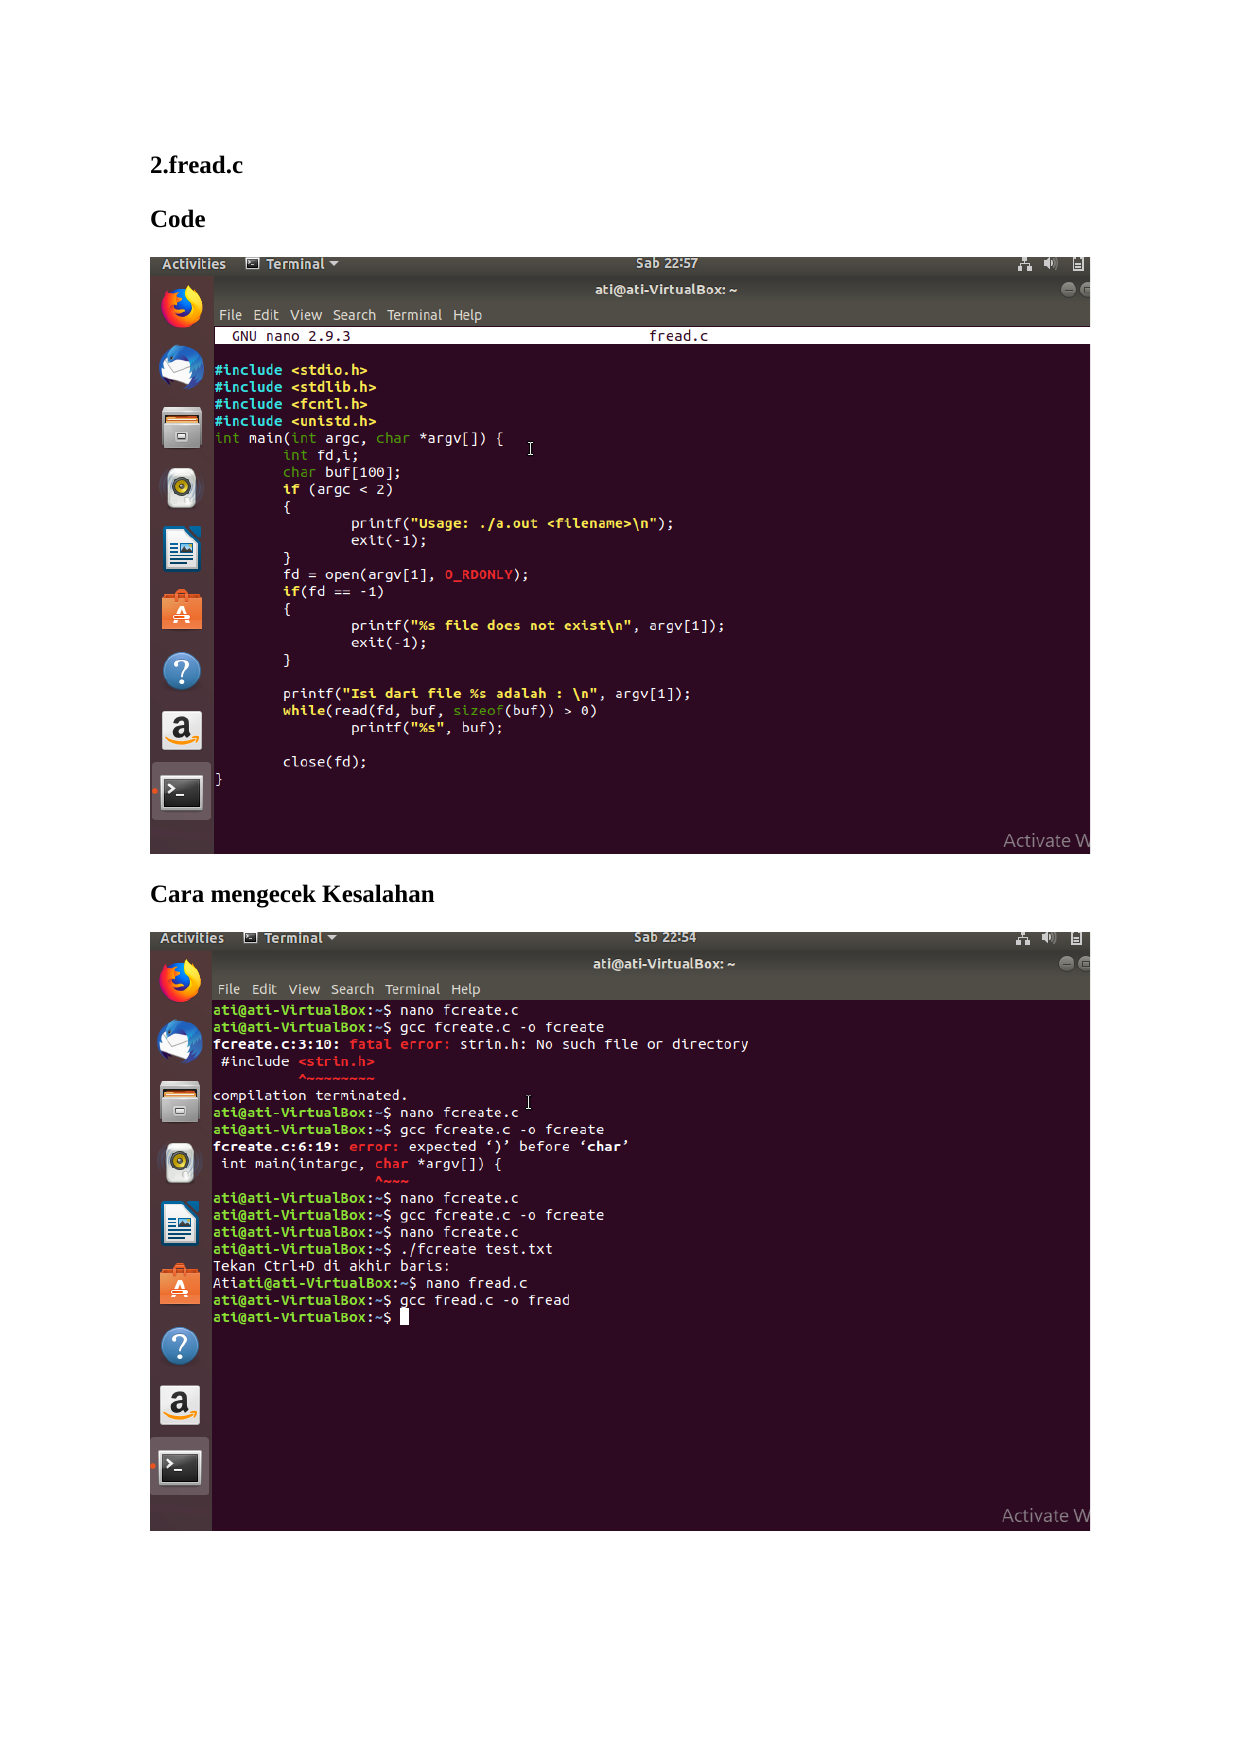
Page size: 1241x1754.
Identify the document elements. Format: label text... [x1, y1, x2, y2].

picture [150, 932, 1091, 1531]
text Code [150, 204, 1090, 233]
text Cara mengecek Kesalahan [150, 879, 1090, 907]
text 2.fread.c [150, 150, 1090, 179]
picture [150, 257, 1091, 854]
